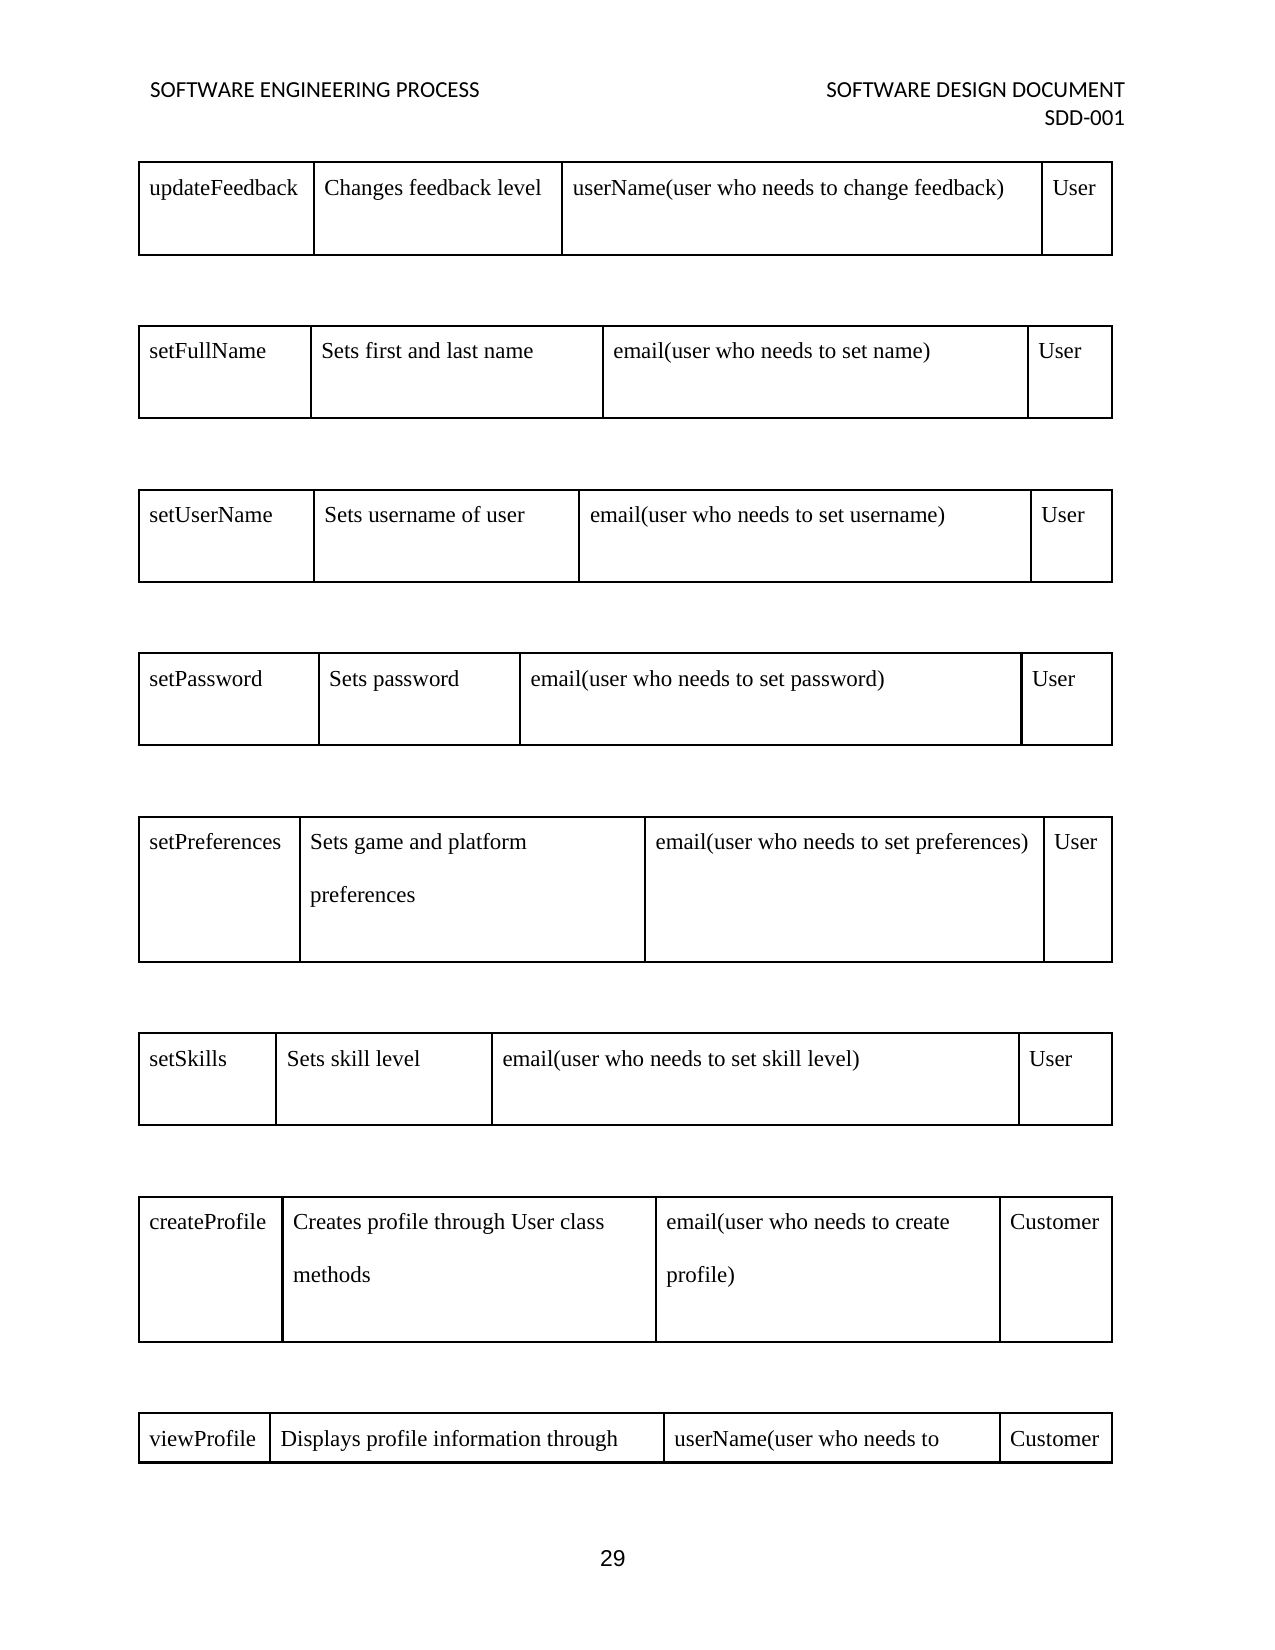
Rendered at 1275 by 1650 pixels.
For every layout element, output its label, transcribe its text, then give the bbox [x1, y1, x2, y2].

table_header setFullName [140, 327, 310, 417]
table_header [271, 1414, 663, 1461]
table_header viewProfile [140, 1414, 269, 1461]
table_header email(user who needs to set name) [604, 327, 1027, 417]
table_header updateFeedback [140, 163, 313, 253]
table_header setPreferences [140, 818, 299, 961]
table_header setSkills [140, 1034, 275, 1124]
table_header User [1032, 491, 1111, 581]
table_header User [1045, 818, 1111, 961]
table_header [665, 1414, 999, 1461]
table_header Sets password [320, 654, 519, 744]
table_header Sets first and last name [312, 327, 602, 417]
table_header email(user who needs to set password) [521, 654, 1020, 744]
table_header User [1029, 327, 1111, 417]
table_header setUserName [140, 491, 313, 581]
table_header User [1023, 654, 1111, 744]
table_header userName(user who needs to change feedback) [563, 163, 1041, 253]
table_header email(user who needs to set skill level) [493, 1034, 1018, 1124]
table_header email(user who needs to create profile) [657, 1198, 999, 1341]
table_header email(user who needs to set preferences) [646, 818, 1043, 961]
table_header Changes feedback level [315, 163, 561, 253]
table_header Customer [1001, 1198, 1111, 1341]
table_header email(user who needs to set username) [580, 491, 1030, 581]
table_header createProfile [140, 1198, 281, 1341]
table_header Creates profile through User class methods [284, 1198, 655, 1341]
table_header User [1043, 163, 1111, 253]
table_header setPassword [140, 654, 318, 744]
table_header Sets username of user [315, 491, 578, 581]
table_header User [1020, 1034, 1111, 1124]
table_header Customer [1001, 1414, 1111, 1461]
table_header Sets game and platform preferences [301, 818, 644, 961]
table_header Sets skill level [277, 1034, 491, 1124]
